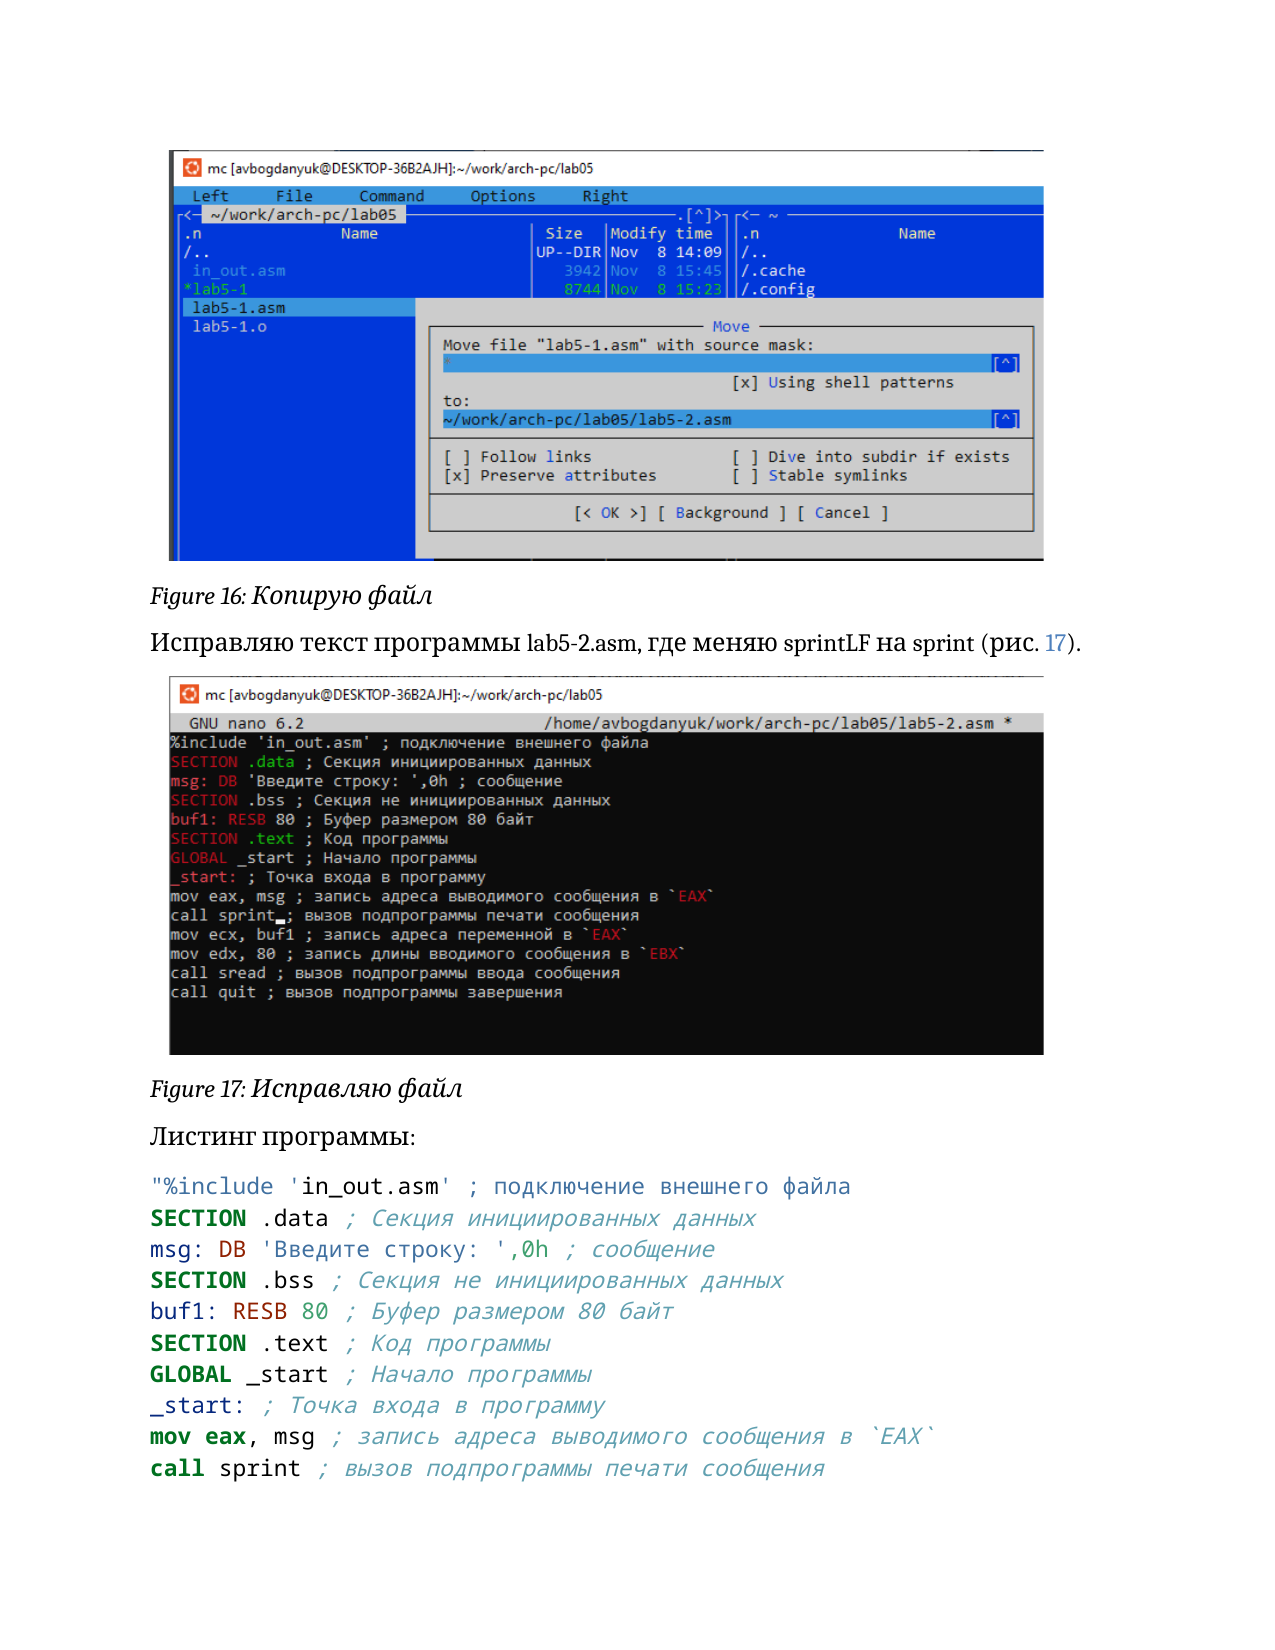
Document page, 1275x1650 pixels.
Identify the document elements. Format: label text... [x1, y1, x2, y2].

text Листинг программы: [150, 1123, 1125, 1151]
picture [168, 676, 1044, 1055]
text Figure 16: Копирую файл [150, 582, 1125, 610]
text Figure 17: Исправляю файл [150, 1075, 1125, 1104]
picture [168, 150, 1044, 561]
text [150, 1170, 1125, 1483]
text Исправляю текст программы lab5-2.asm, где меняю sprintLF на sprint (рис. 17). [150, 629, 1125, 658]
